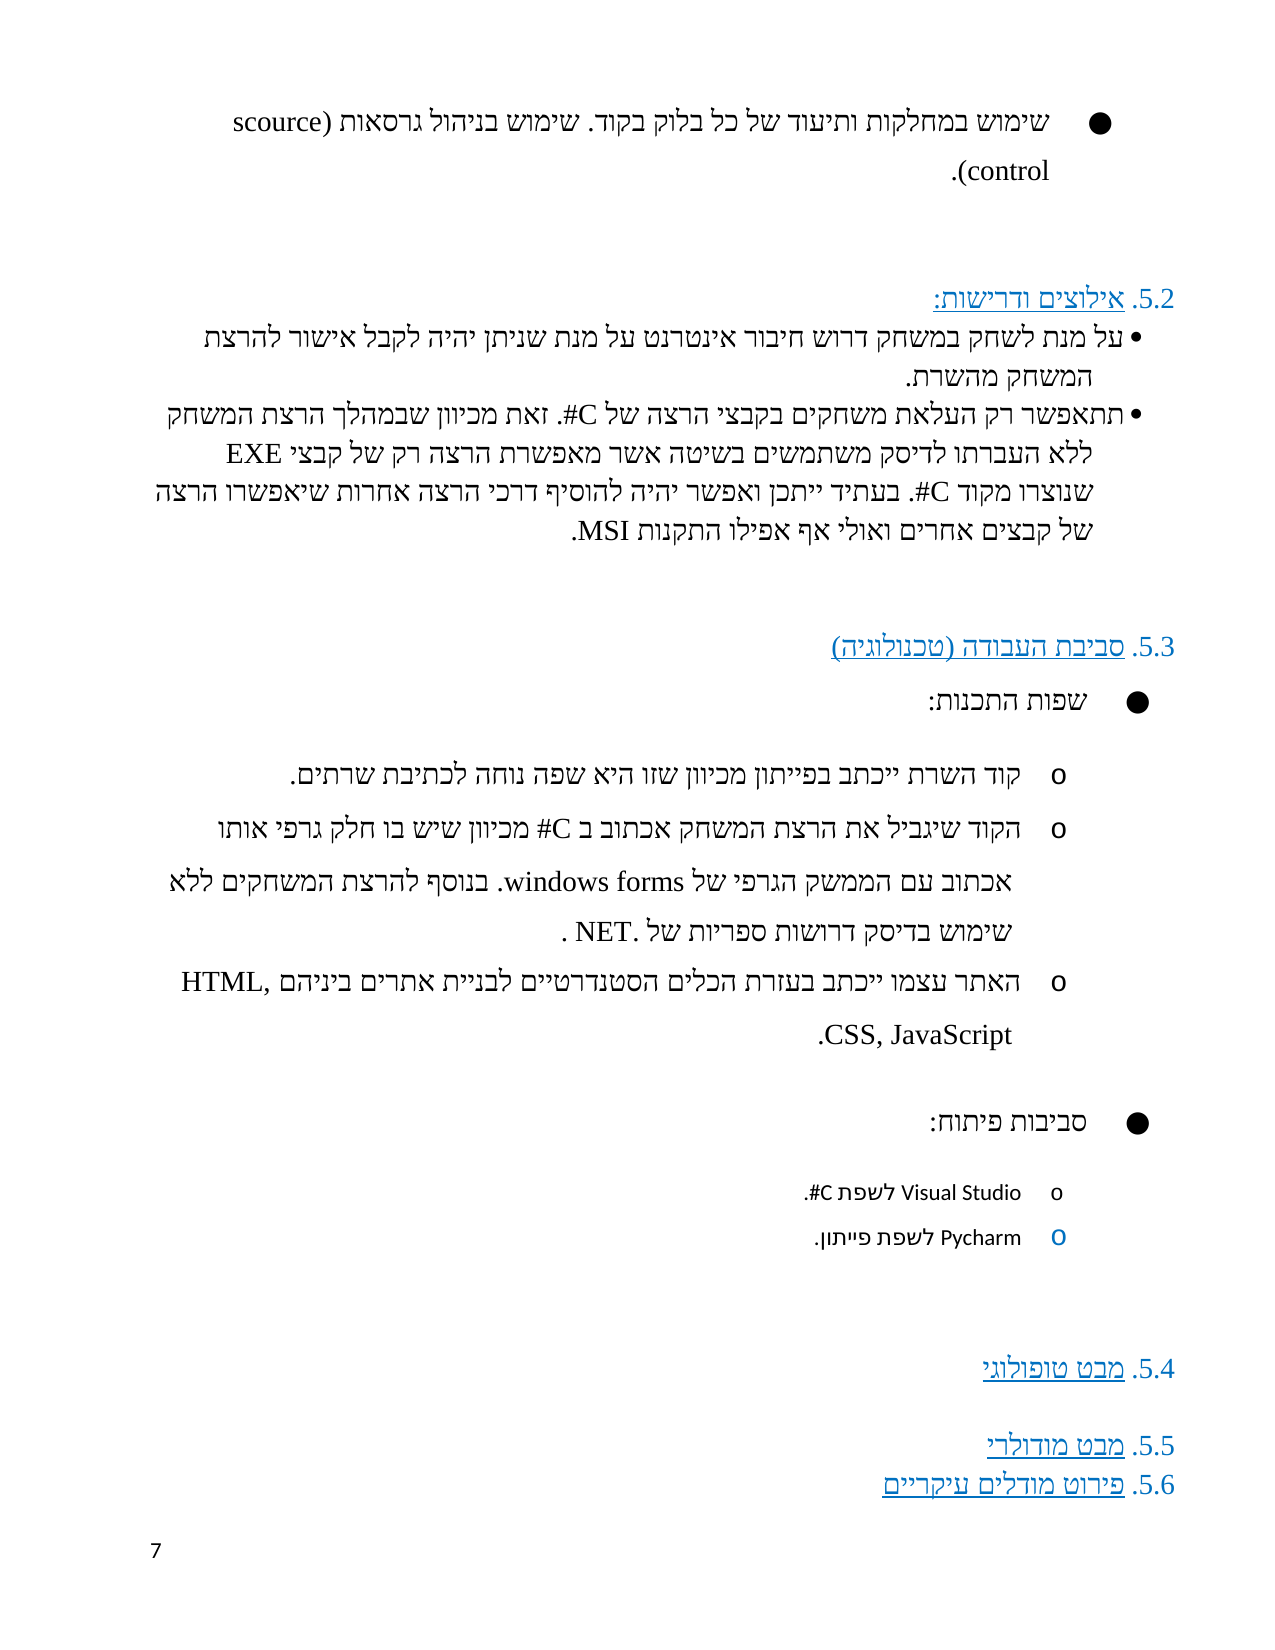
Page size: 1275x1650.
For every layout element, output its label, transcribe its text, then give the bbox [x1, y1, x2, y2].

list מבט מודולרי [150, 1428, 1131, 1462]
list על מנת לשחק במשחק דרוש חיבור אינטרנט על מנת שניתן יהיה לקבל אישור להרצת המשחק מהשרת. [150, 320, 1131, 392]
list אילוצים ודרישות: [150, 282, 1131, 315]
list שימוש במחלקות ותיעוד של כל בלוק בקוד. שימוש בניהול גרסאות (scource control). [150, 89, 1087, 187]
list Pycharm לשפת פייתון. [150, 1222, 1050, 1254]
list הקוד שיגביל את הרצת המשחק אכתוב ב C# מכיוון שיש בו חלק גרפי אותו אכתוב עם הממשק הגרפי של windows forms. בנוסף להרצת המשחקים ללא שימוש בדיסק דרושות ספריות של .NET . [150, 811, 1050, 947]
list האתר עצמו ייכתב בעזרת הכלים הסטנדרטיים לבניית אתרים ביניהם HTML, CSS, JavaScript. [150, 964, 1050, 1051]
list סביבת העבודה (טכנולוגיה) [150, 629, 1131, 662]
list תתאפשר רק העלאת משחקים בקבצי הרצה של C#. זאת מכיוון שבמהלך הרצת המשחק ללא העברתו לדיסק משתמשים בשיטה אשר מאפשרת הרצה רק של קבצי EXE שנוצרו מקוד C#. בעתיד ייתכן ואפשר יהיה להוסיף דרכי הרצה אחרות שיאפשרו הרצה של קבצים אחרים ואולי אף אפילו התקנות MSI. [150, 397, 1131, 547]
list מבט טופולוגי [150, 1351, 1131, 1385]
list Visual Studio לשפת C#. [150, 1178, 1050, 1207]
list קוד השרת ייכתב בפייתון מכיוון שזו היא שפה נוחה לכתיבת שרתים. [150, 757, 1050, 793]
list שפות התכנות: [150, 667, 1125, 727]
list פירוט מודלים עיקריים [150, 1467, 1131, 1500]
list סביבות פיתוח: [150, 1088, 1125, 1148]
